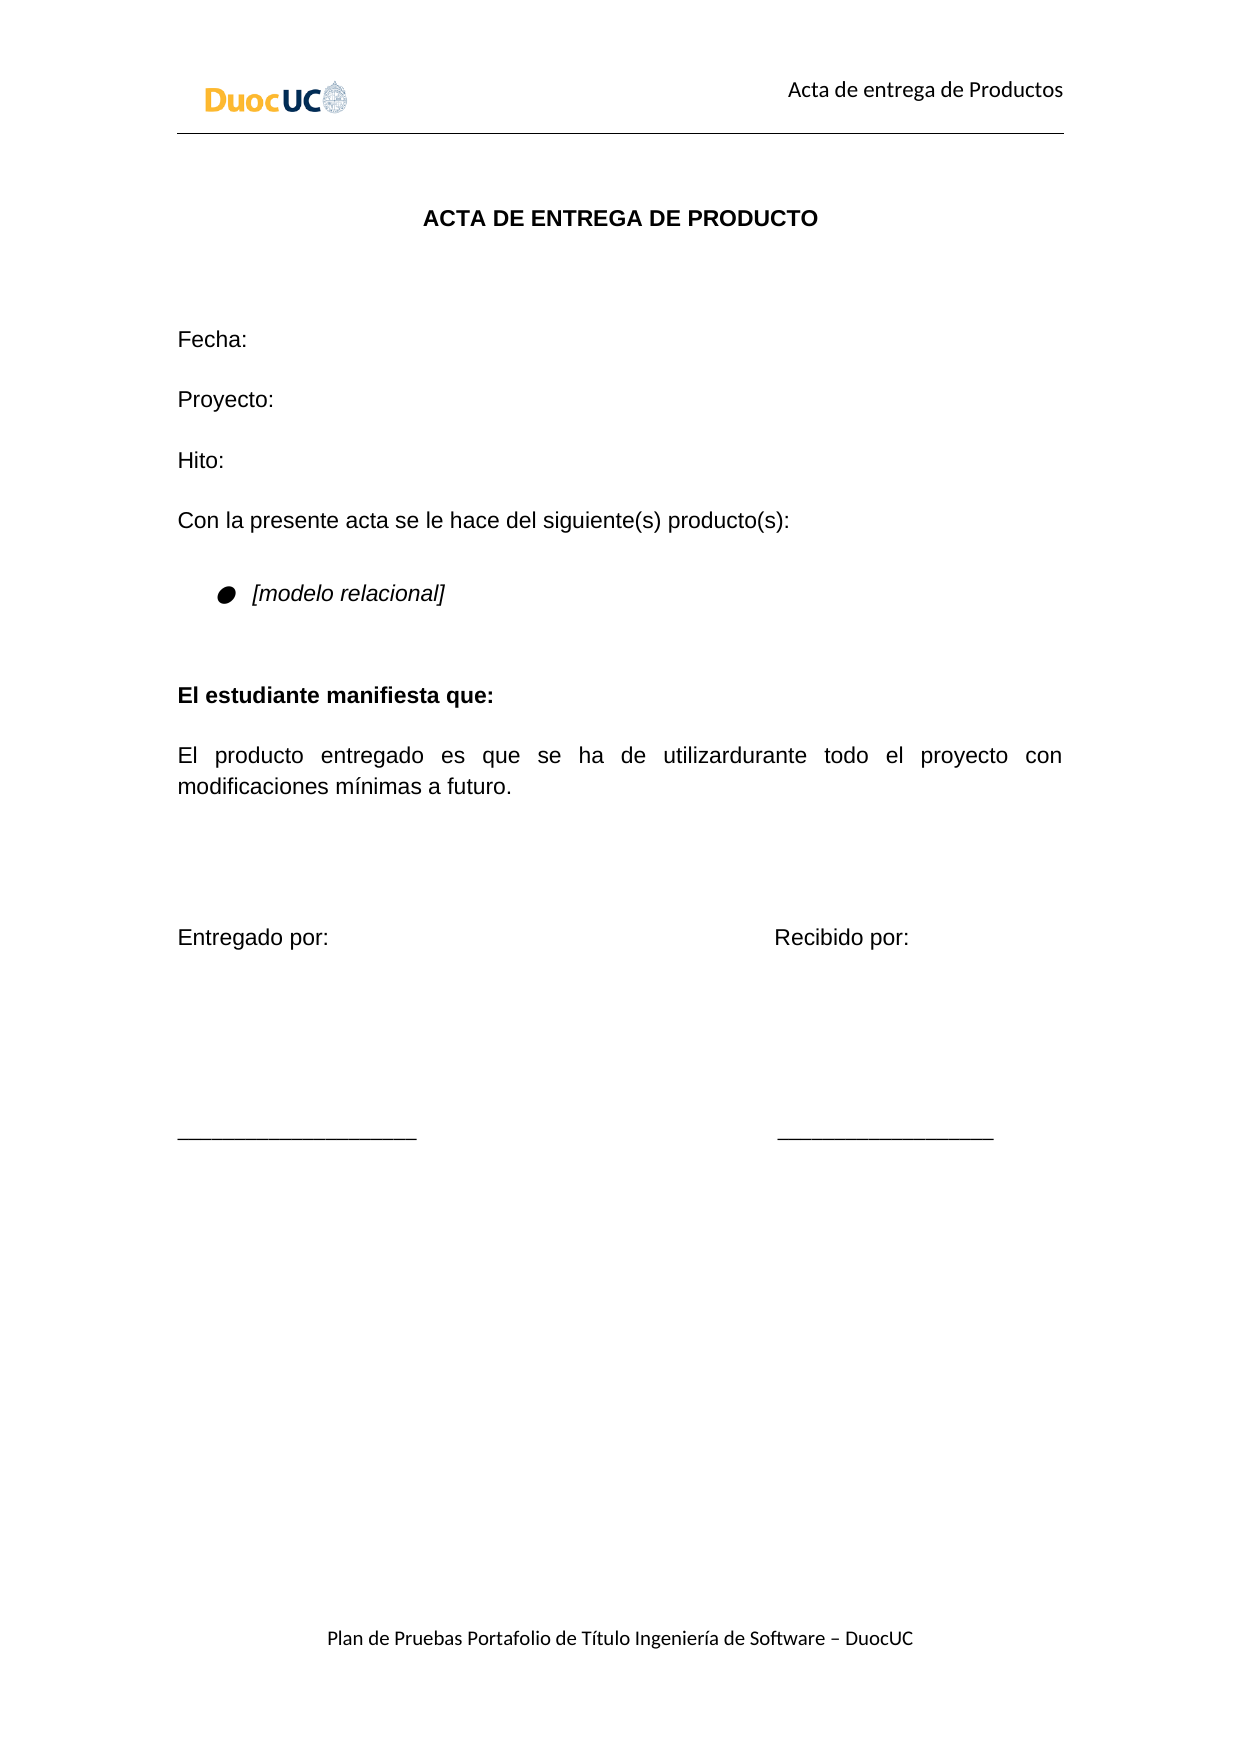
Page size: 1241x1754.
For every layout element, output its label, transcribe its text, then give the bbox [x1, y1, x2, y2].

list [modelo relacional] [215, 568, 1064, 614]
text _____________________ ___________________ [177, 1115, 1064, 1143]
picture [198, 78, 352, 116]
text Con la presente acta se le hace del siguiente(s) producto(s): [177, 507, 1064, 533]
text Hito: [177, 447, 1064, 473]
text ACTA DE ENTREGA DE PRODUCTO [177, 205, 1064, 231]
text Entregado por: Recibido por: [177, 924, 1064, 950]
text El producto entregado es que se ha de utilizardurante todo el proyecto con modificaciones mínimas a futuro. [177, 742, 1064, 799]
text Fecha: [177, 326, 1064, 352]
text Proyecto: [177, 386, 1064, 413]
text El estudiante manifiesta que: [177, 682, 1064, 708]
